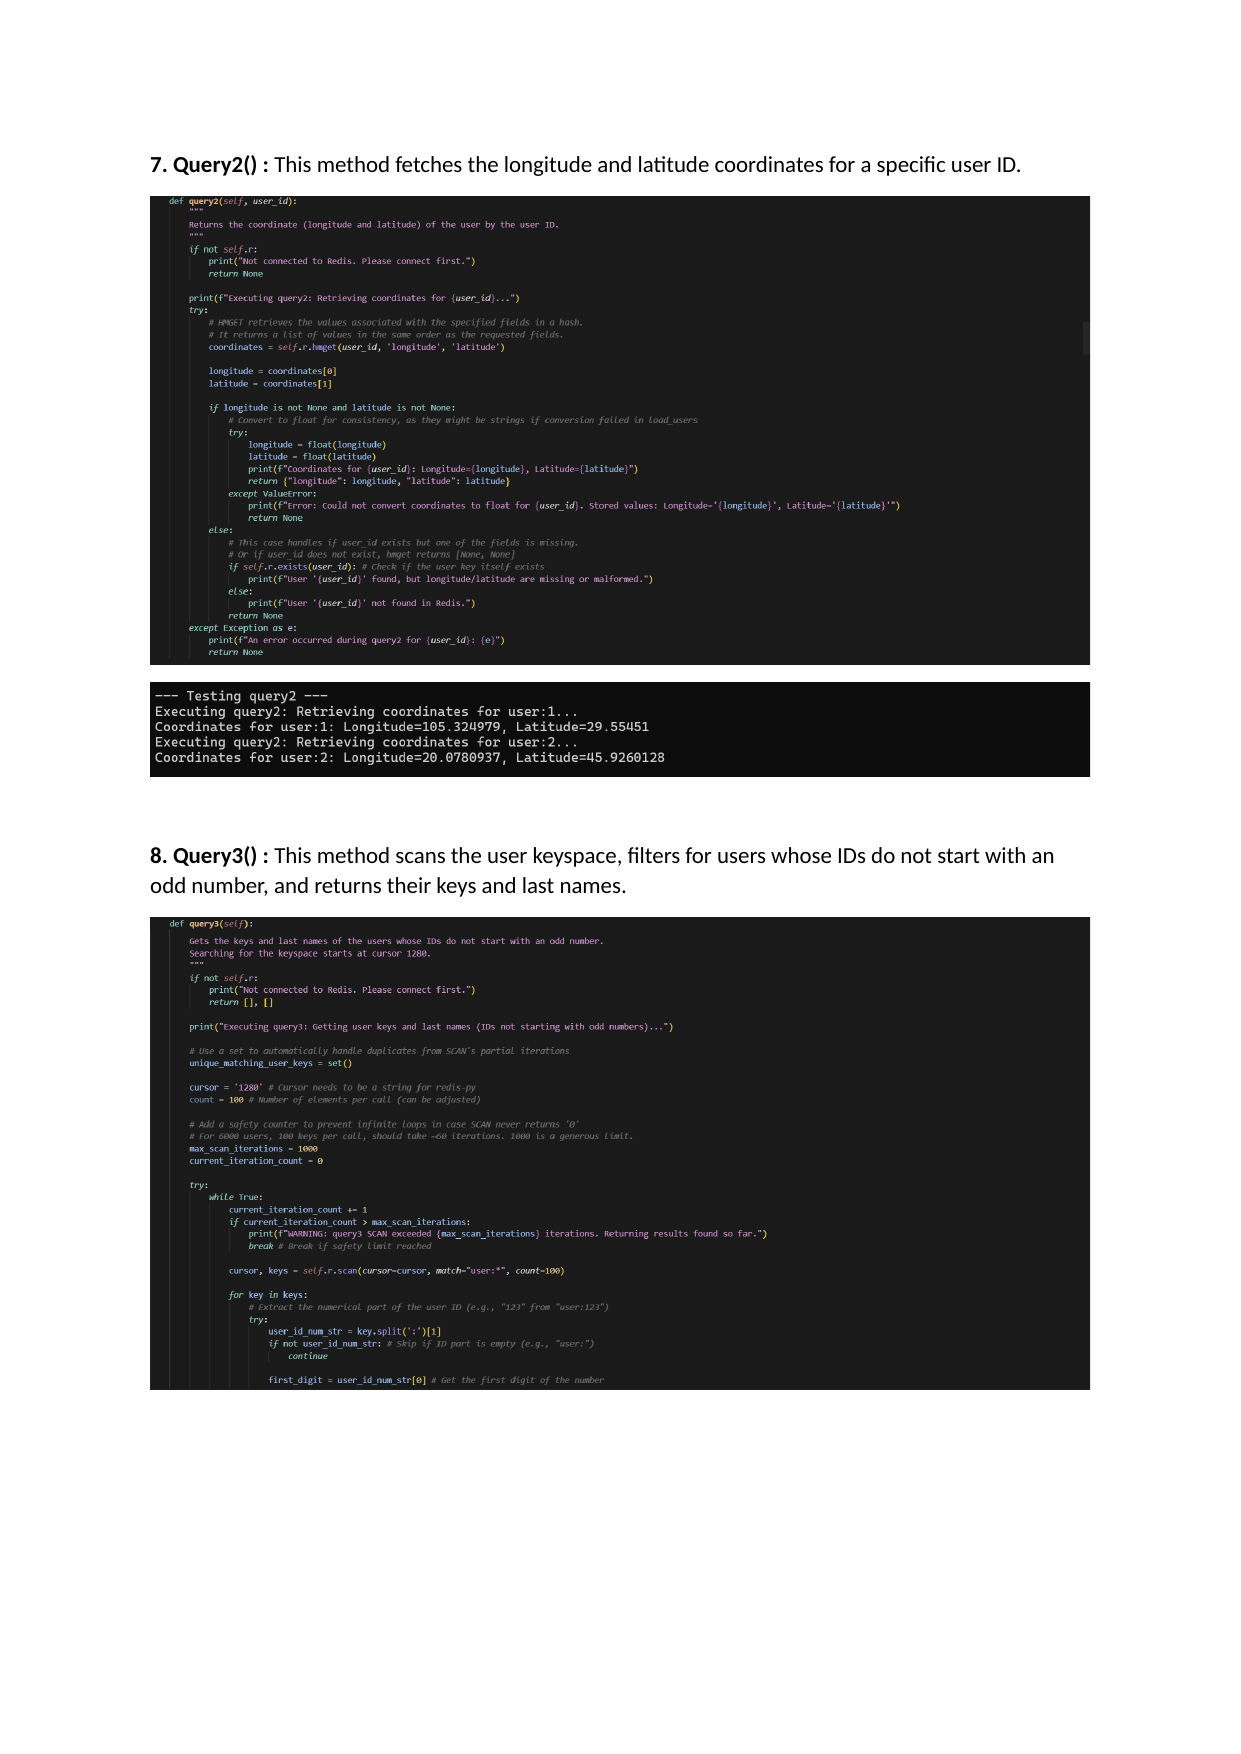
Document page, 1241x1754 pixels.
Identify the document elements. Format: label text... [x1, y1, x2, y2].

picture [150, 196, 1091, 665]
text 7. Query2() : This method fetches the longitude and latitude coordinates for a specific user ID. [150, 150, 1090, 178]
text 8. Query3() : This method scans the user keyspace, filters for users whose IDs do not start with an odd number, and returns their keys and last names. [150, 841, 1090, 899]
picture [150, 682, 1091, 777]
picture [150, 917, 1091, 1390]
